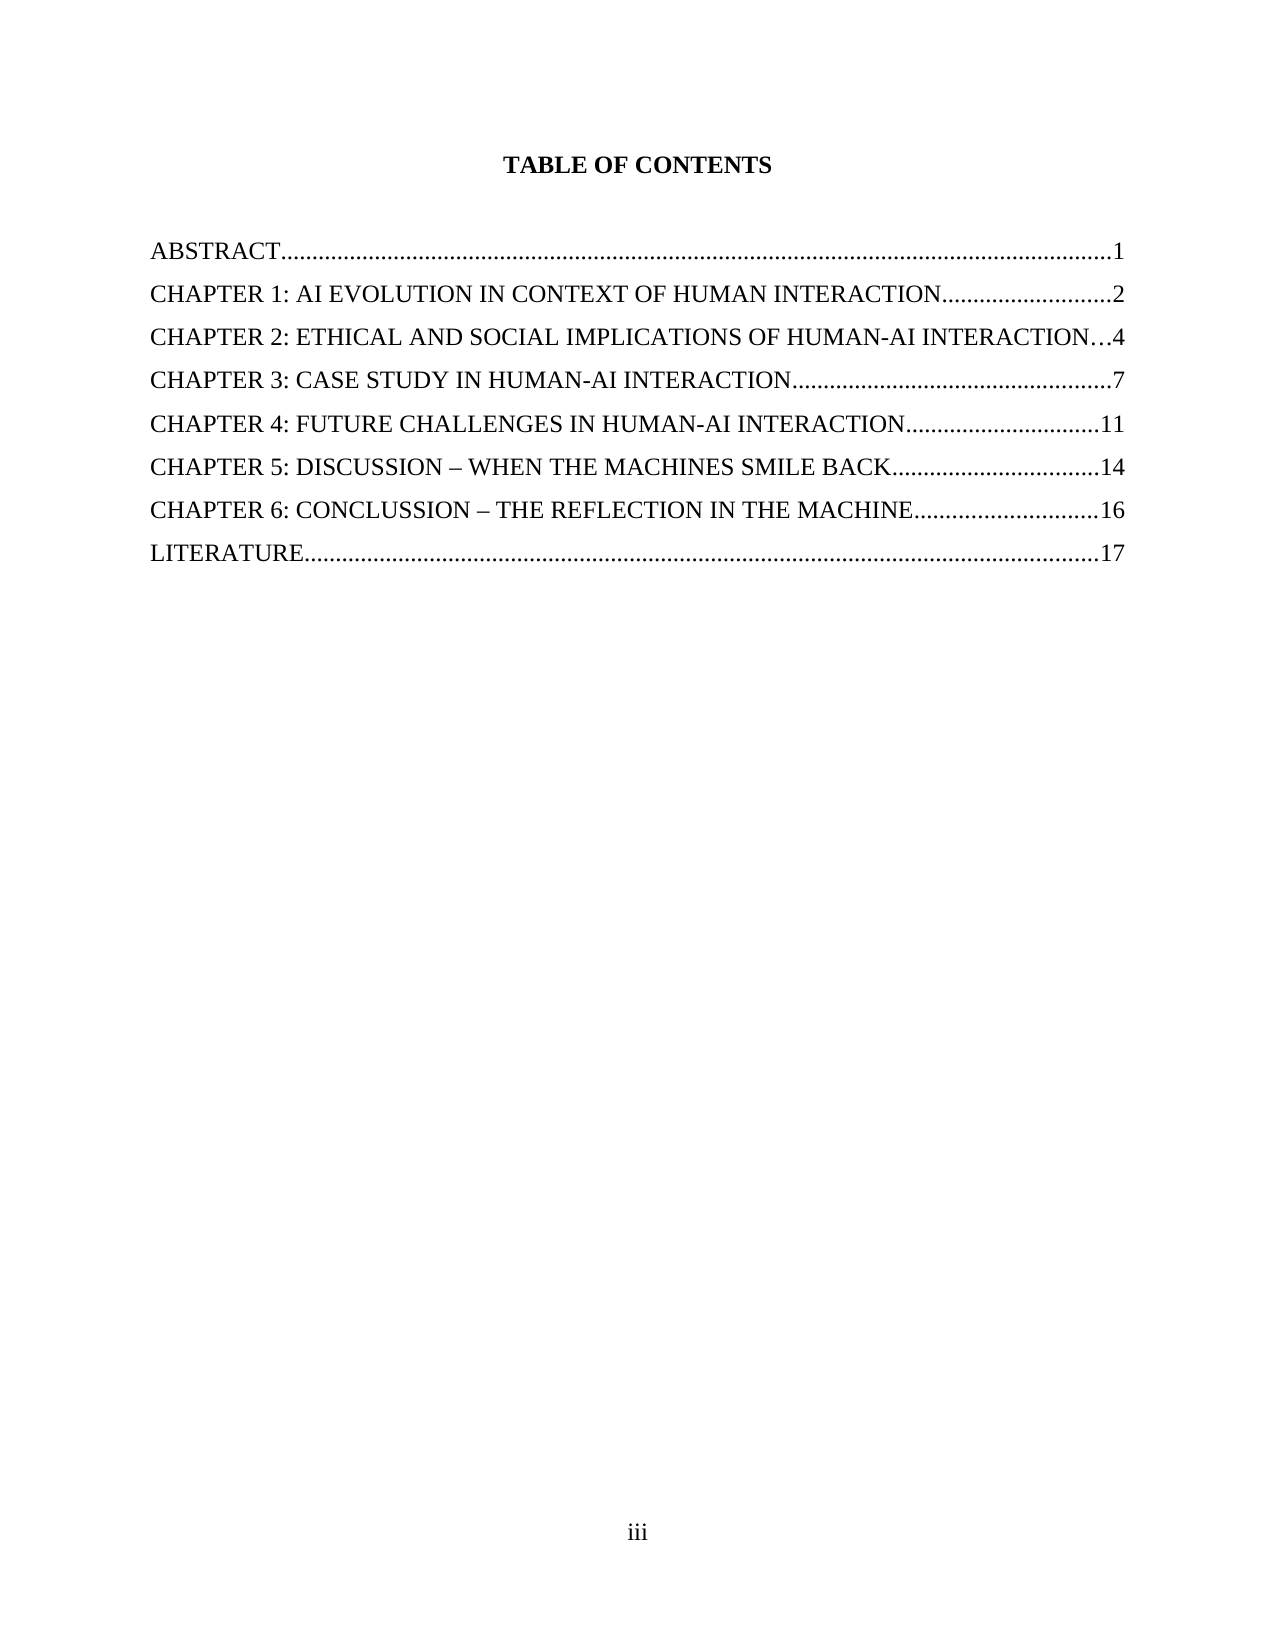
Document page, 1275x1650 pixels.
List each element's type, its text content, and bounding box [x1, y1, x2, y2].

text CHAPTER 6: CONCLUSSION – THE REFLECTION IN THE MACHINE 16 [150, 495, 1125, 524]
text LITERATURE 17 [150, 538, 1125, 567]
text CHAPTER 1: AI EVOLUTION IN CONTEXT OF HUMAN INTERACTION 2 [150, 279, 1125, 308]
text CHAPTER 5: DISCUSSION – WHEN THE MACHINES SMILE BACK 14 [150, 452, 1125, 481]
text CHAPTER 2: ETHICAL AND SOCIAL IMPLICATIONS OF HUMAN-AI INTERACTION 4 [150, 322, 1125, 351]
text ABSTRACT 1 [150, 236, 1125, 265]
text CHAPTER 4: FUTURE CHALLENGES IN HUMAN-AI INTERACTION 11 [150, 409, 1125, 437]
text CHAPTER 3: CASE STUDY IN HUMAN-AI INTERACTION 7 [150, 366, 1125, 394]
text TABLE OF CONTENTS [150, 150, 1125, 179]
